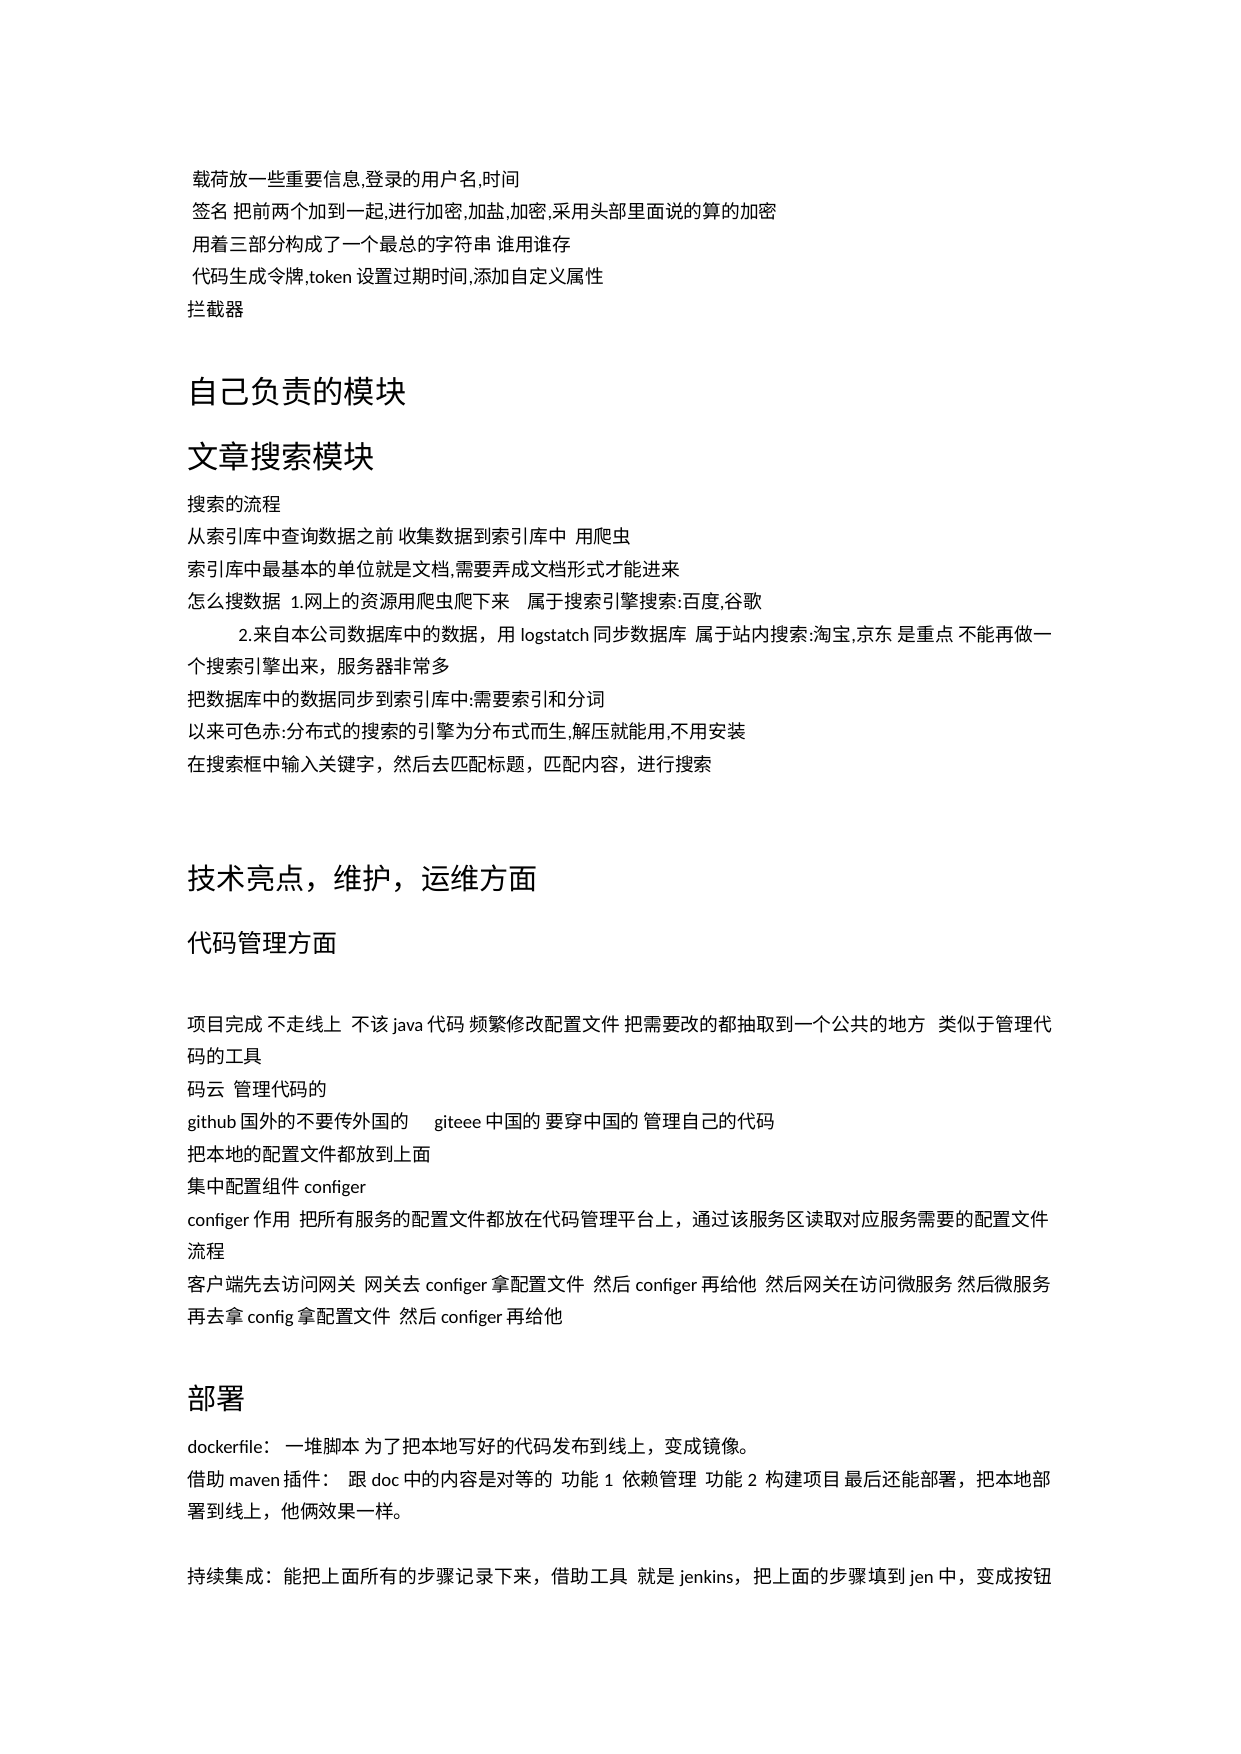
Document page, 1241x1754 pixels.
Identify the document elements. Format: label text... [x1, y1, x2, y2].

text 把数据库中的数据同步到索引库中:需要索引和分词 [187, 682, 1053, 714]
text 2.来自本公司数据库中的数据，用logstatch同步数据库 属于站内搜索:淘宝,京东 是重点 不能再做一个搜索引擎出来，服务器非常多 [187, 617, 1053, 682]
text 项目完成 不走线上 不该java代码 频繁修改配置文件 把需要改的都抽取到一个公共的地方 类似于管理代码的工具 [187, 1007, 1053, 1072]
text 在搜索框中输入关键字，然后去匹配标题，匹配内容，进行搜索 [187, 747, 1053, 779]
text 技术亮点，维护，运维方面 [187, 844, 1053, 909]
text 借助maven插件： 跟doc中的内容是对等的 功能1 依赖管理 功能2 构建项目 最后还能部署，把本地部署到线上，他俩效果一样。 [187, 1462, 1053, 1527]
text 载荷放一些重要信息,登录的用户名,时间 [187, 162, 1053, 194]
text 自己负责的模块 [187, 357, 1053, 422]
text 集中配置组件 configer [187, 1169, 1053, 1202]
text 从索引库中查询数据之前 收集数据到索引库中 用爬虫 [187, 519, 1053, 552]
text 拦截器 [187, 292, 1053, 324]
text 码云 管理代码的 [187, 1072, 1053, 1104]
text github国外的不要传外国的 giteee中国的 要穿中国的 管理自己的代码 [187, 1104, 1053, 1137]
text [187, 1559, 1053, 1592]
text 搜索的流程 [187, 487, 1053, 519]
text 代码生成令牌,token设置过期时间,添加自定义属性 [187, 259, 1053, 292]
text 用着三部分构成了一个最总的字符串 谁用谁存 [187, 227, 1053, 259]
text 代码管理方面 [187, 909, 1053, 974]
text 以来可色赤:分布式的搜索的引擎为分布式而生,解压就能用,不用安装 [187, 714, 1053, 747]
text 文章搜索模块 [187, 422, 1053, 487]
text 部署 [187, 1364, 1053, 1429]
text 流程 [187, 1234, 1053, 1267]
text 签名 把前两个加到一起,进行加密,加盐,加密,采用头部里面说的算的加密 [187, 194, 1053, 227]
text dockerfile： 一堆脚本 为了把本地写好的代码发布到线上，变成镜像。 [187, 1429, 1053, 1462]
text 把本地的配置文件都放到上面 [187, 1137, 1053, 1169]
text 客户端先去访问网关 网关去configer拿配置文件 然后configer再给他 然后网关在访问微服务 然后微服务再去拿config拿配置文件 然后configer再给他 [187, 1267, 1053, 1332]
text 索引库中最基本的单位就是文档,需要弄成文档形式才能进来 [187, 552, 1053, 584]
text configer作用 把所有服务的配置文件都放在代码管理平台上，通过该服务区读取对应服务需要的配置文件 [187, 1202, 1053, 1234]
text 怎么搜数据 1.网上的资源用爬虫爬下来 属于搜索引擎搜索:百度,谷歌 [187, 584, 1053, 617]
